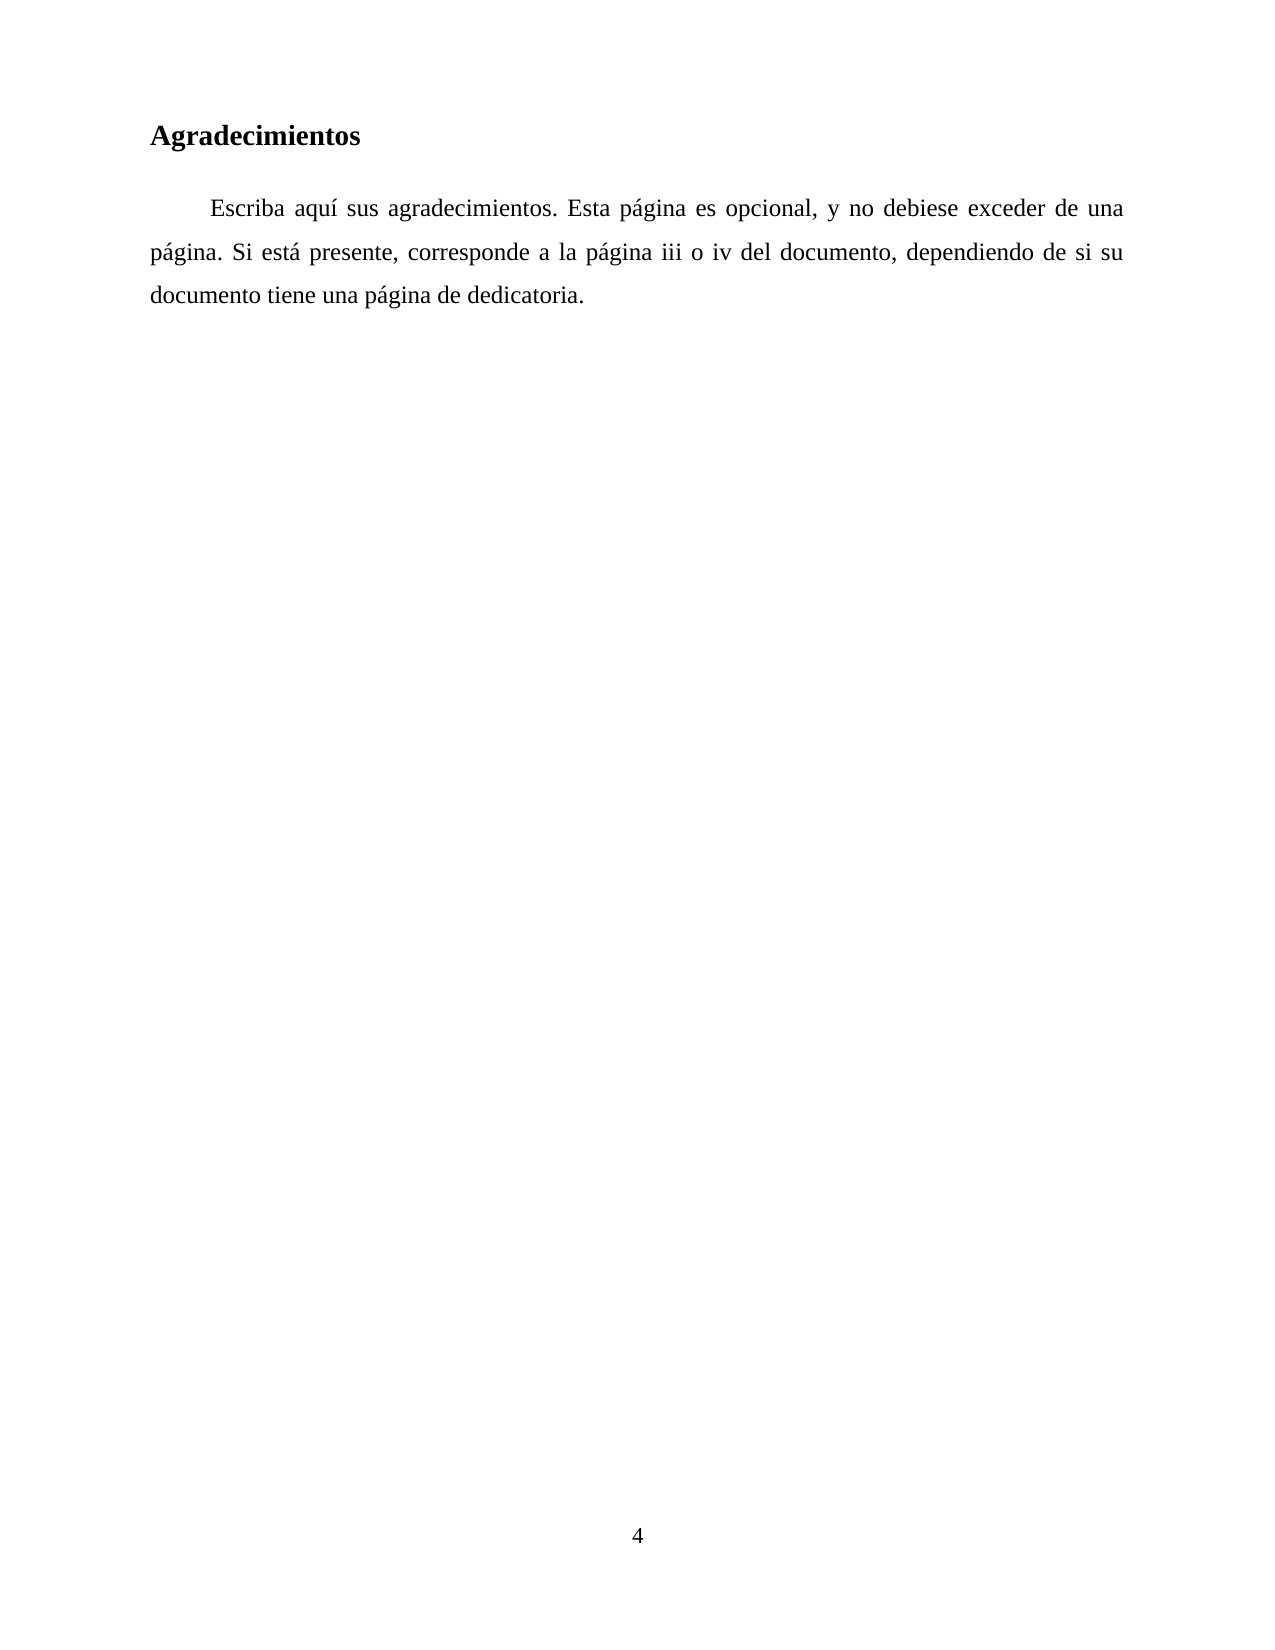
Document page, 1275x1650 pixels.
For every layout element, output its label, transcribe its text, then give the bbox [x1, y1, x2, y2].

text Escriba aquí sus agradecimientos. Esta página es opcional, y no debiese exceder de una página. Si está presente, corresponde a la página iii o iv del documento, dependiendo de si su documento tiene una página de dedicatoria. [150, 193, 1125, 308]
subtitle Agradecimientos [150, 118, 1125, 152]
